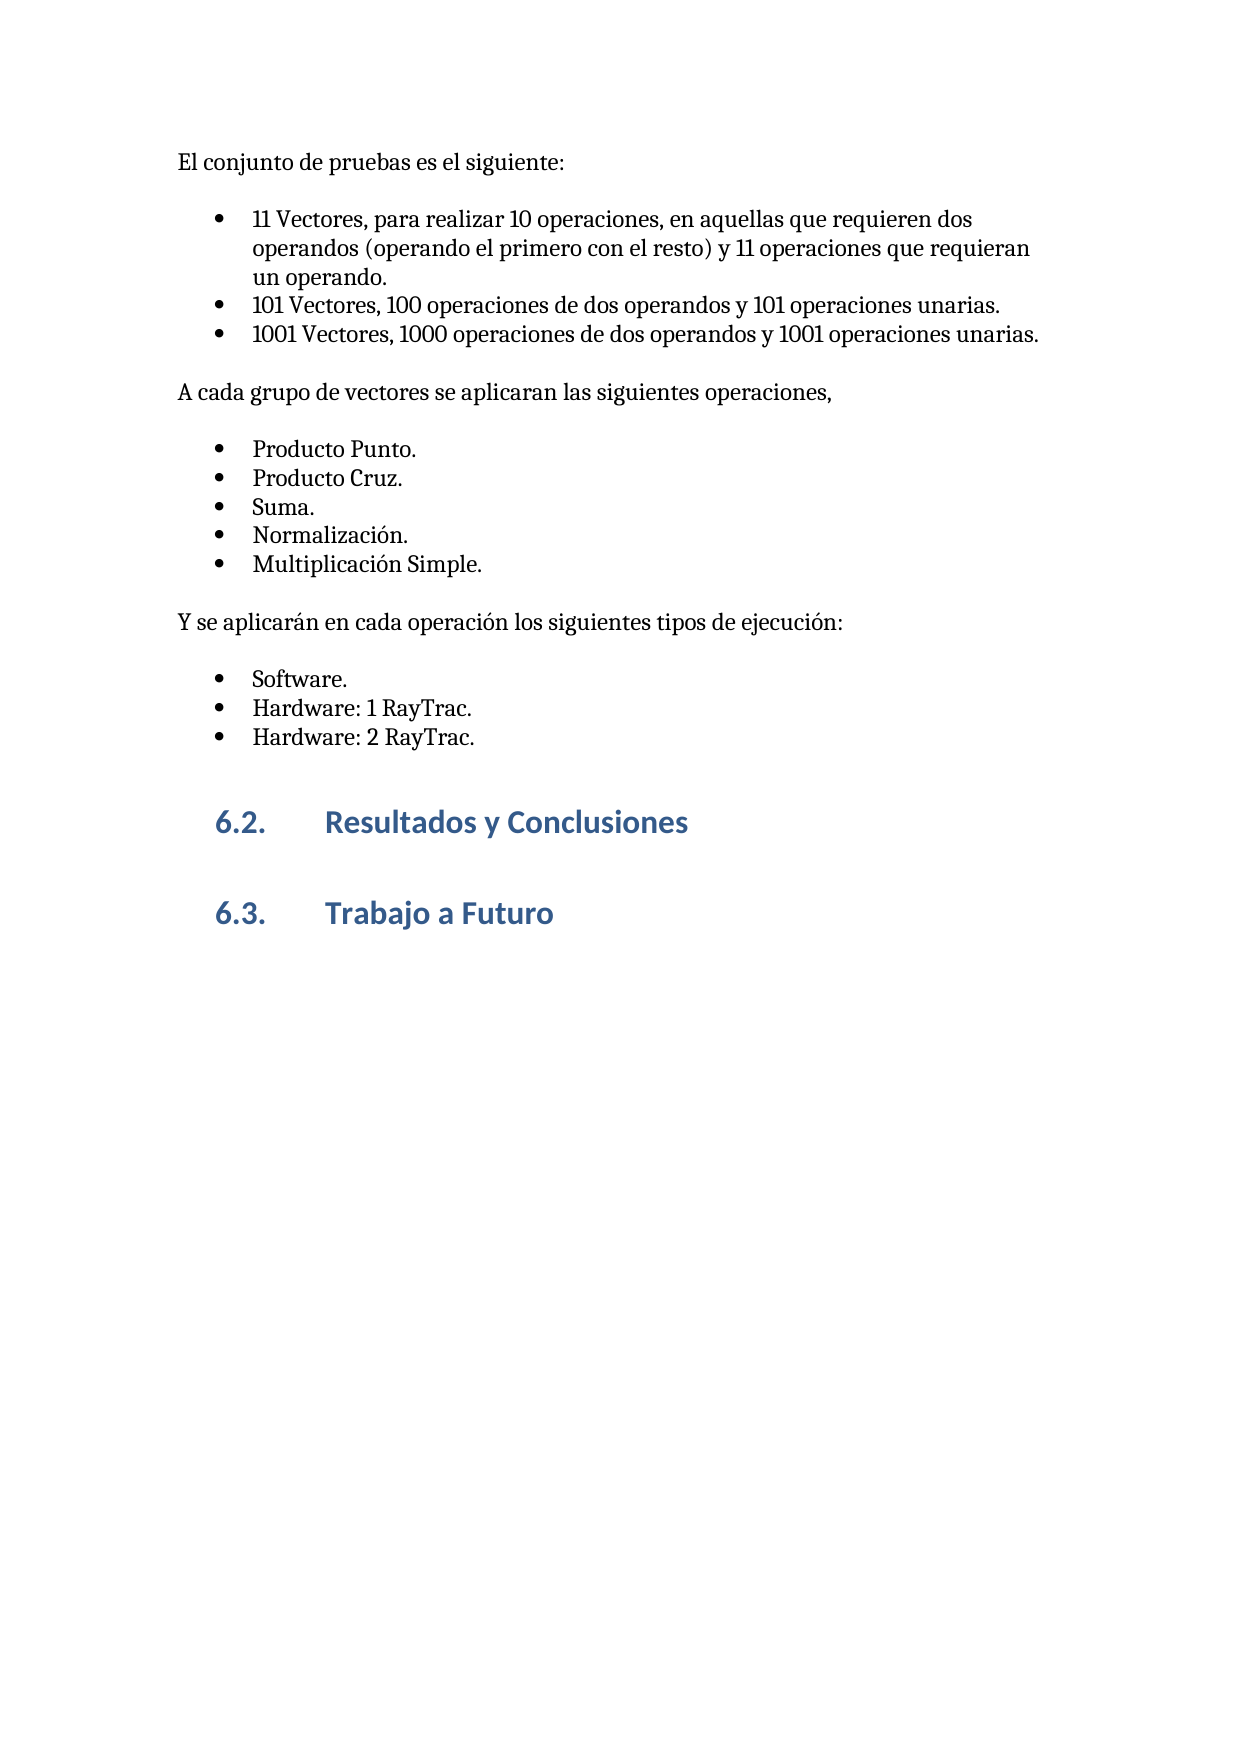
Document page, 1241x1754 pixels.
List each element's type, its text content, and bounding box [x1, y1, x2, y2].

list 101 Vectores, 100 operaciones de dos operandos y 101 operaciones unarias. [215, 291, 1063, 320]
subtitle Trabajo a Futuro [215, 892, 1063, 933]
text Y se aplicarán en cada operación los siguientes tipos de ejecución: [177, 608, 1063, 636]
list Multiplicación Simple. [215, 550, 1063, 579]
list Hardware: 1 RayTrac. [215, 694, 1063, 723]
list Hardware: 2 RayTrac. [215, 723, 1063, 751]
list Producto Punto. [215, 435, 1063, 464]
list 1001 Vectores, 1000 operaciones de dos operandos y 1001 operaciones unarias. [215, 320, 1063, 349]
list Suma. [215, 493, 1063, 521]
list Producto Cruz. [215, 464, 1063, 493]
list 11 Vectores, para realizar 10 operaciones, en aquellas que requieren dos operandos (operando el primero con el resto) y 11 operaciones que requieran un operando. [215, 205, 1063, 291]
text El conjunto de pruebas es el siguiente: [177, 148, 1063, 176]
list Normalización. [215, 521, 1063, 550]
text A cada grupo de vectores se aplicaran las siguientes operaciones, [177, 378, 1063, 406]
subtitle Resultados y Conclusiones [215, 801, 1063, 842]
list Software. [215, 665, 1063, 694]
